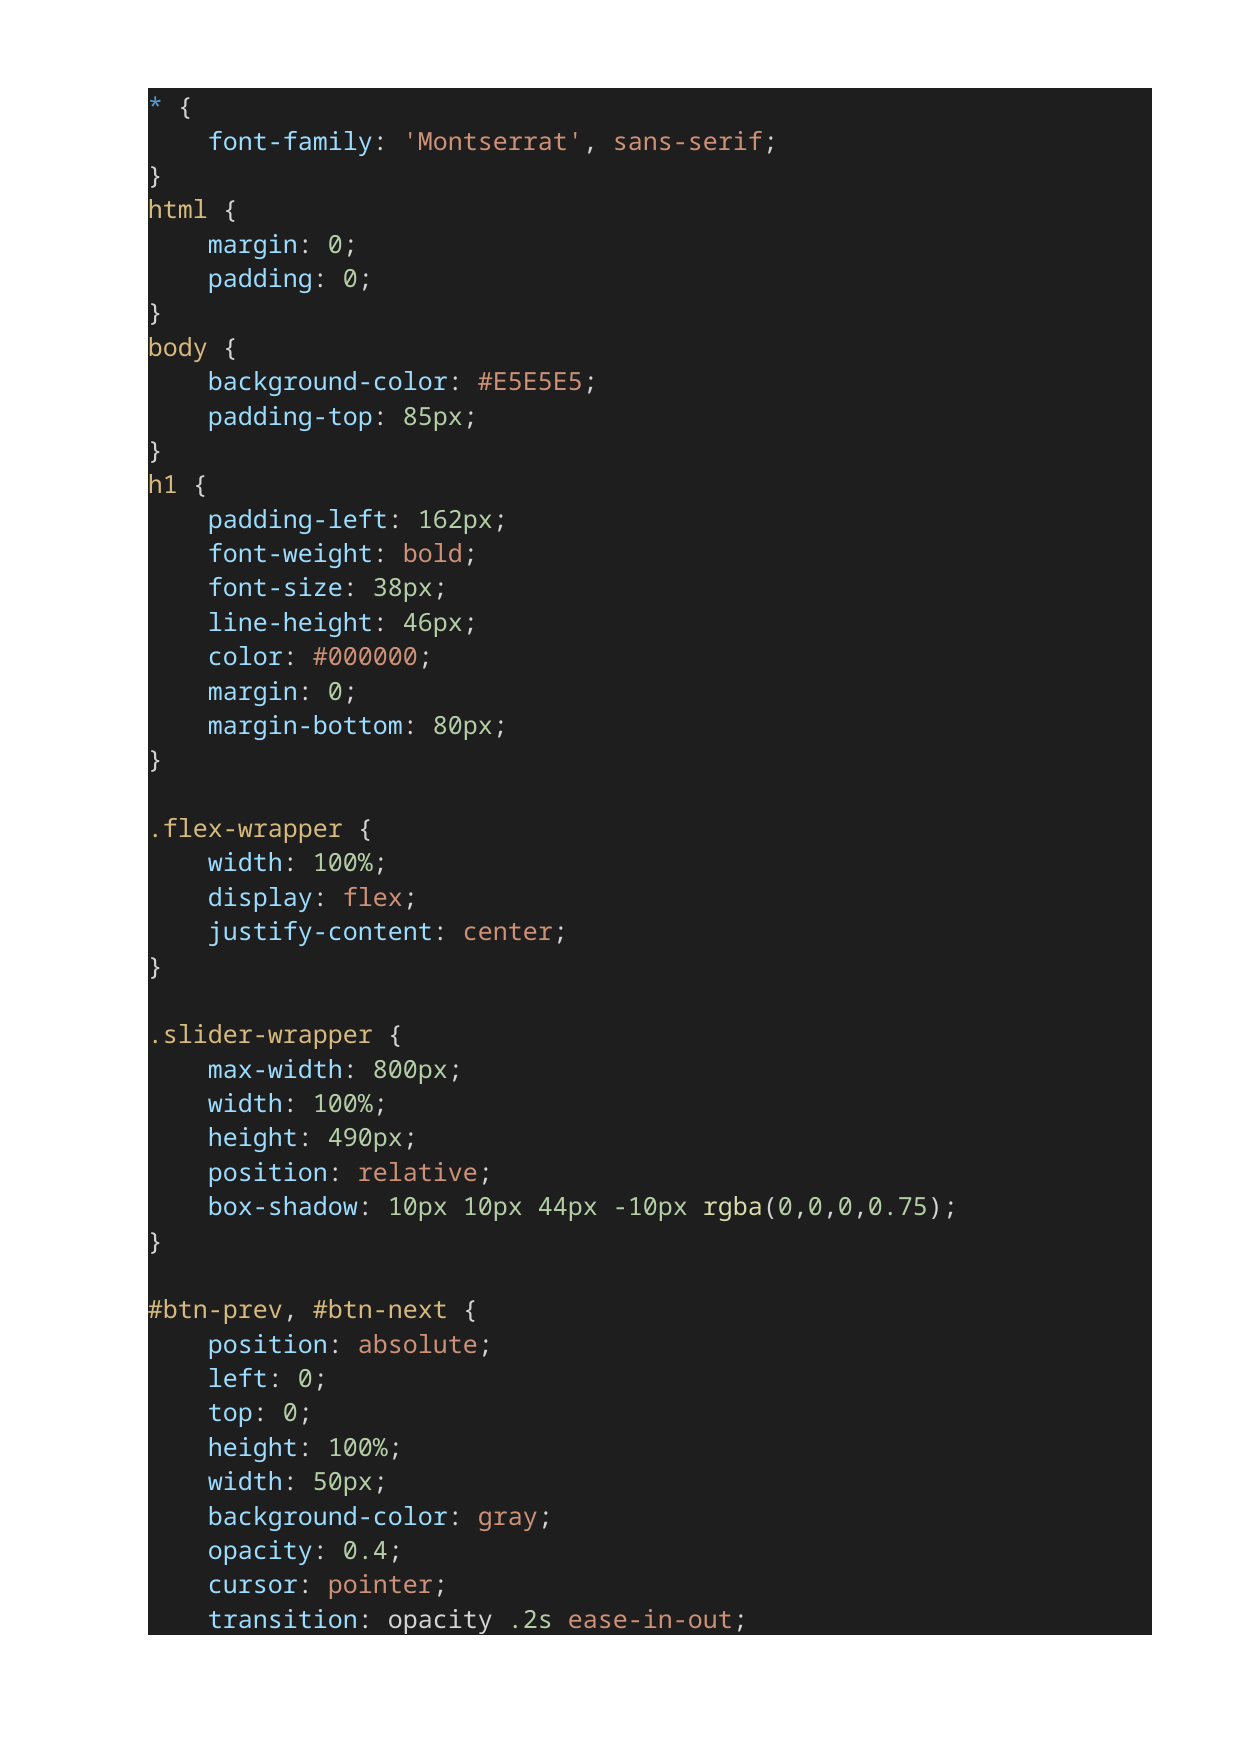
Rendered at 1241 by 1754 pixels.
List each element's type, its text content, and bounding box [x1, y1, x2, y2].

text } [148, 948, 1152, 982]
text height: 100%; [148, 1429, 1152, 1463]
text font-family: 'Montserrat', sans-serif; [148, 123, 1152, 157]
text justify-content: center; [148, 913, 1152, 948]
text height: 490px; [148, 1120, 1152, 1154]
text width: 50px; [148, 1463, 1152, 1498]
text .slider-wrapper { [148, 1017, 1152, 1051]
text } [148, 432, 1152, 467]
text margin: 0; [148, 226, 1152, 260]
text background-color: #E5E5E5; [148, 363, 1152, 398]
text top: 0; [148, 1395, 1152, 1429]
text max-width: 800px; [148, 1051, 1152, 1085]
text position: absolute; [148, 1326, 1152, 1360]
text } [148, 1223, 1152, 1257]
text #btn-prev, #btn-next { [148, 1292, 1152, 1326]
text padding-left: 162px; [148, 501, 1152, 535]
text position: relative; [148, 1154, 1152, 1188]
text transition: opacity .2s ease-in-out; [148, 1601, 1152, 1635]
text font-weight: bold; [148, 535, 1152, 570]
text } [148, 295, 1152, 329]
text background-color: gray; [148, 1498, 1152, 1532]
text .flex-wrapper { [148, 810, 1152, 845]
text color: #000000; [148, 638, 1152, 673]
text width: 100%; [148, 845, 1152, 879]
text opacity: 0.4; [148, 1532, 1152, 1567]
text display: flex; [148, 879, 1152, 913]
text body { [148, 329, 1152, 363]
text * { [148, 88, 1152, 123]
text cursor: pointer; [148, 1567, 1152, 1601]
text padding: 0; [148, 260, 1152, 295]
text box-shadow: 10px 10px 44px -10px rgba(0,0,0,0.75); [148, 1188, 1152, 1223]
text } [148, 157, 1152, 192]
text left: 0; [148, 1360, 1152, 1395]
text margin: 0; [148, 673, 1152, 707]
text margin-bottom: 80px; [148, 707, 1152, 742]
text line-height: 46px; [148, 604, 1152, 638]
text width: 100%; [148, 1085, 1152, 1120]
text padding-top: 85px; [148, 398, 1152, 432]
text html { [148, 192, 1152, 226]
text } [148, 742, 1152, 776]
text h1 { [148, 467, 1152, 501]
text font-size: 38px; [148, 570, 1152, 604]
